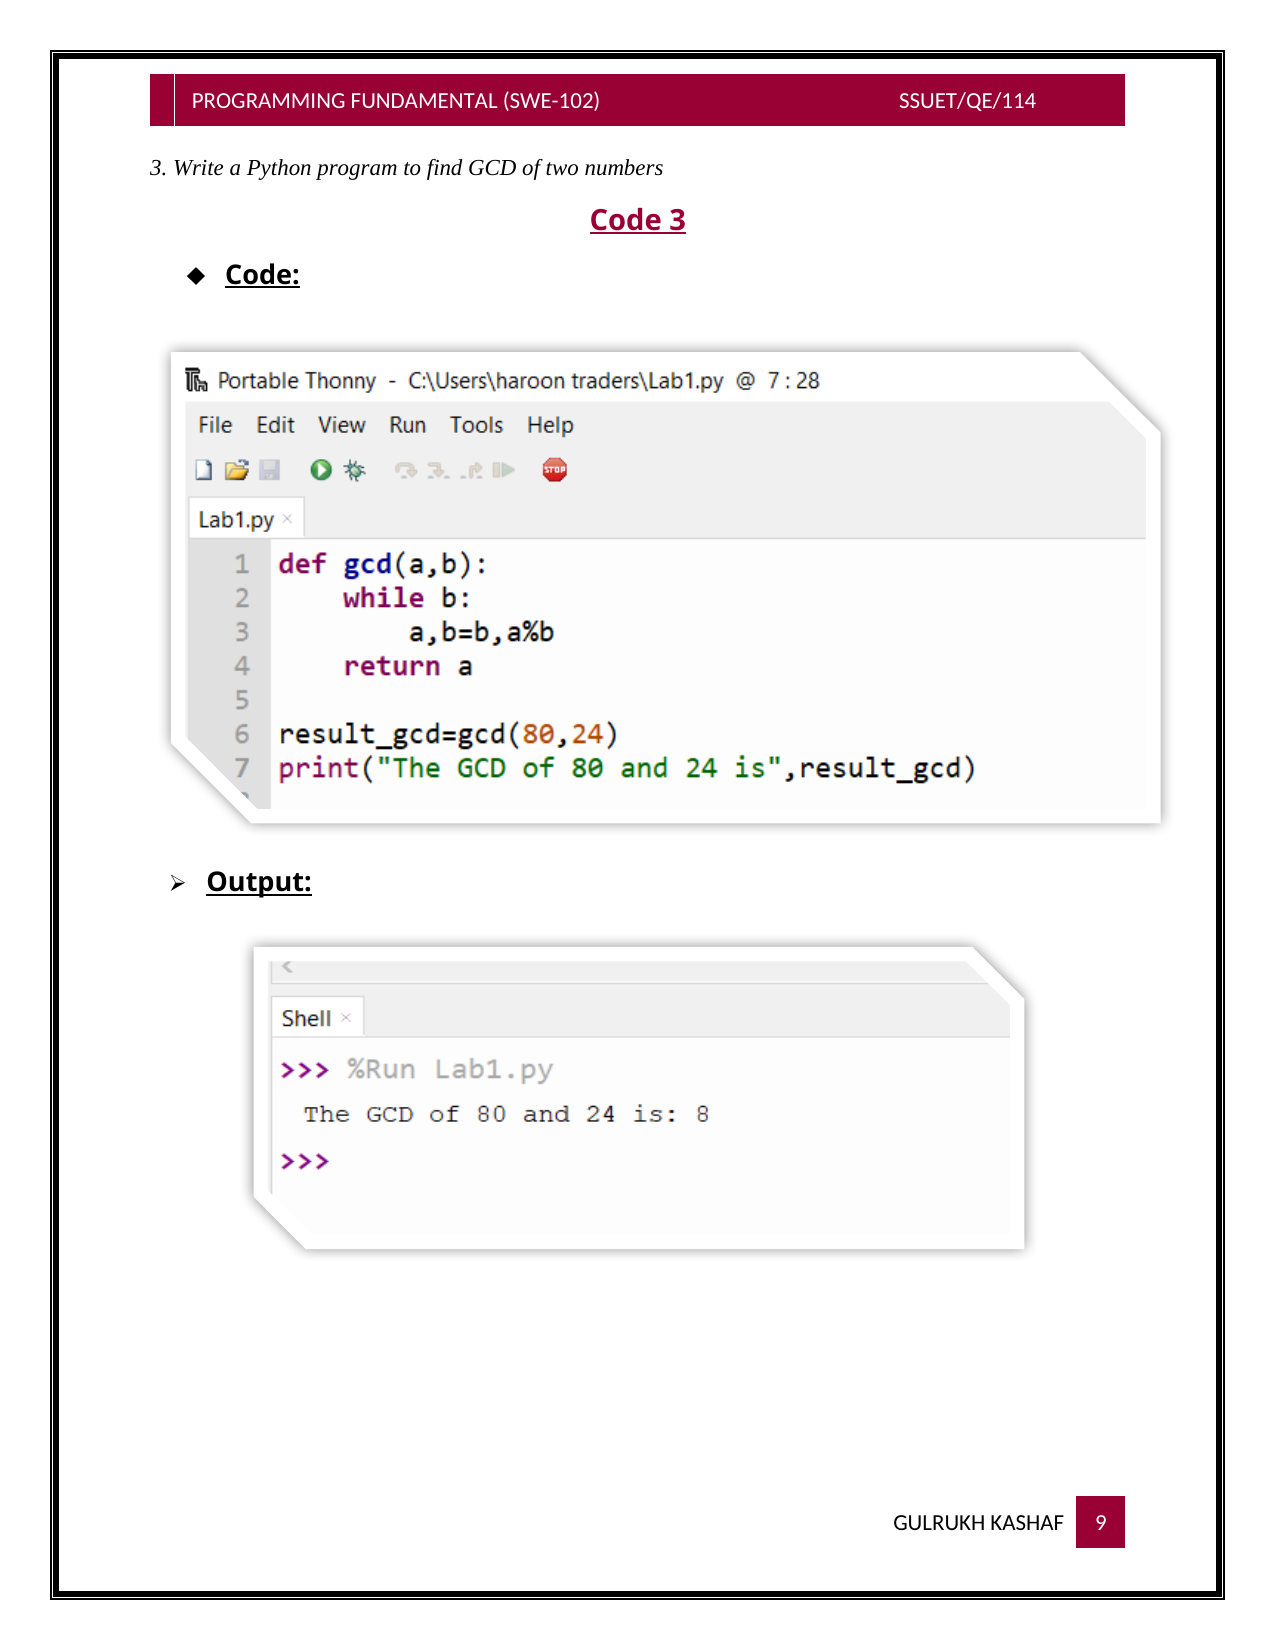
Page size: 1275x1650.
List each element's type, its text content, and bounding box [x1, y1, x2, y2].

list Code: [187, 255, 1125, 292]
picture [269, 962, 1009, 1234]
text Code 3 [150, 199, 1125, 238]
text 3. Write a Python program to find GCD of two numbers [150, 154, 1125, 180]
picture [186, 367, 1145, 808]
list Output: [169, 863, 1125, 900]
